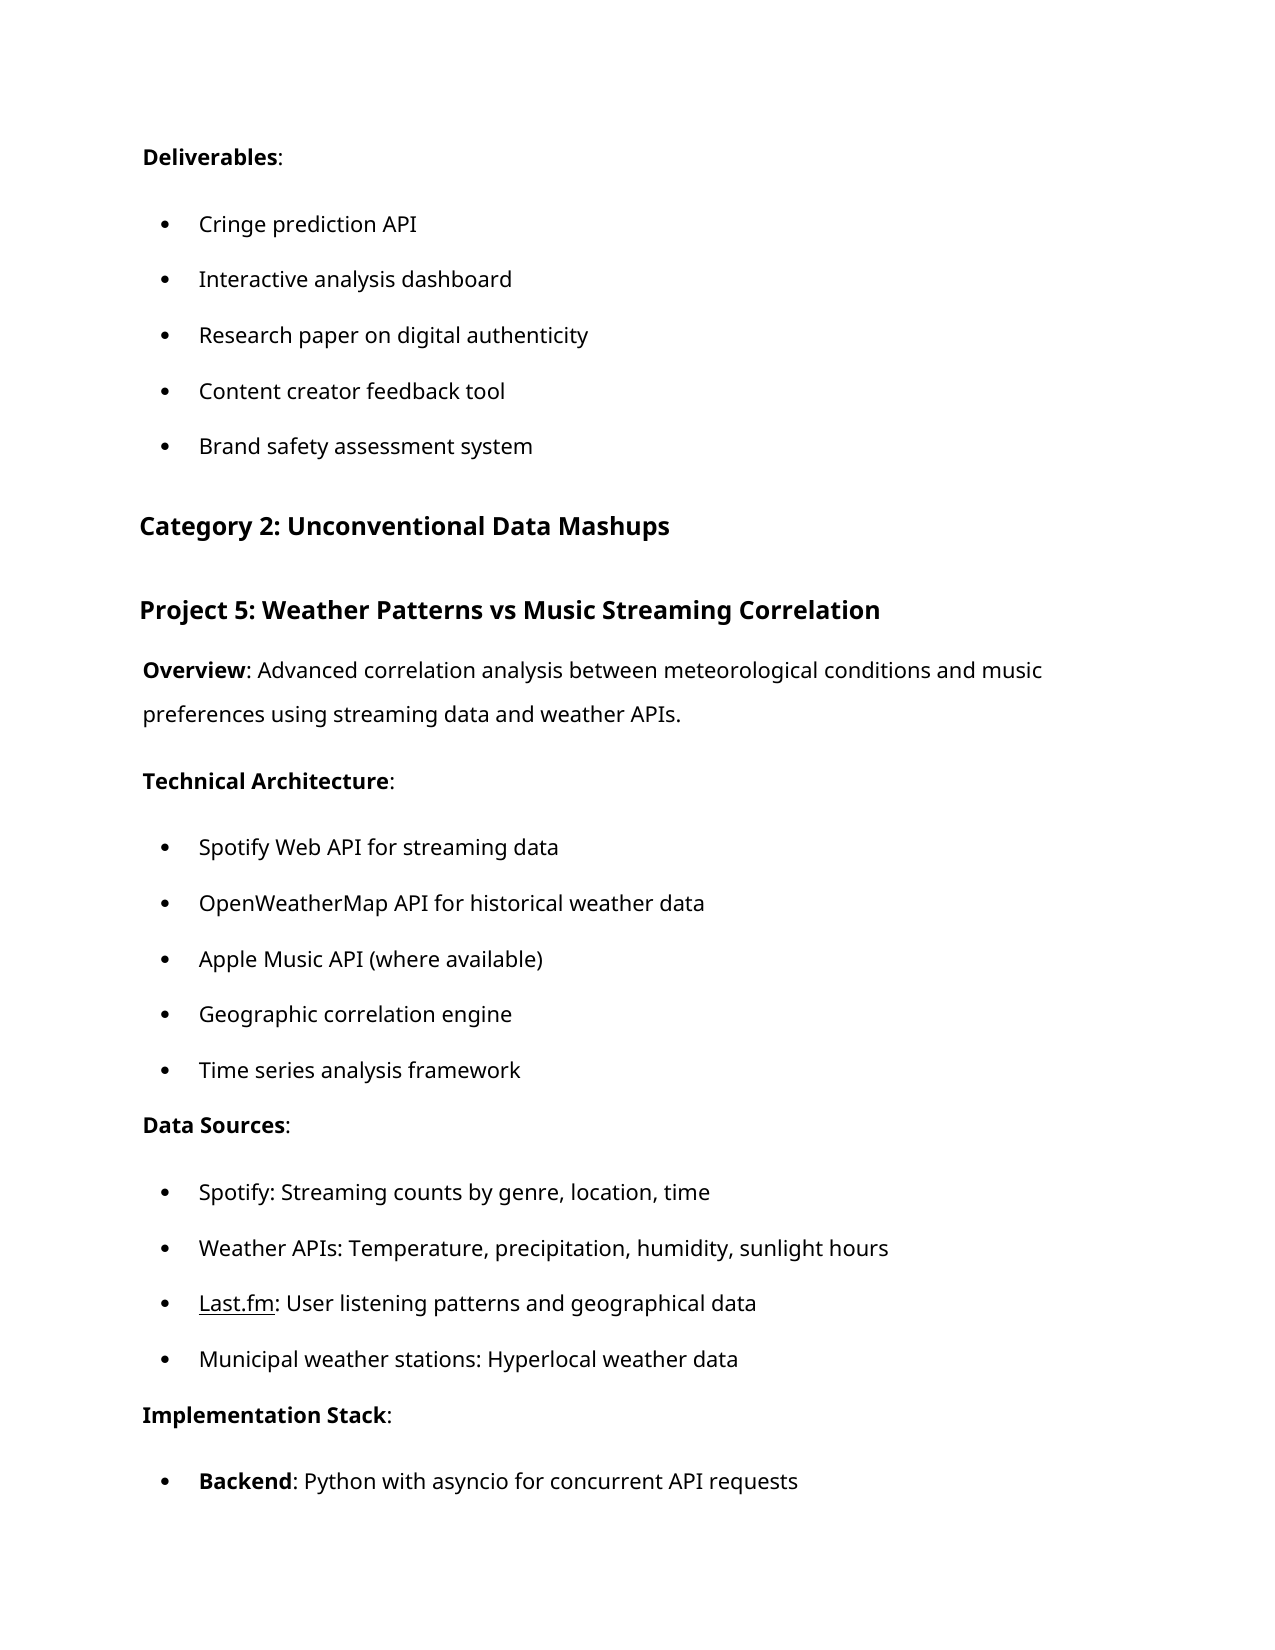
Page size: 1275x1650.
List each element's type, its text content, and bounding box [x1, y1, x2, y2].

list Municipal weather stations: Hyperlocal weather data [161, 1344, 1133, 1374]
text Overview: Advanced correlation analysis between meteorological conditions and music preferences using streaming data and weather APIs. [142, 654, 1133, 729]
text Project 5: Weather Patterns vs Music Streaming Correlation [139, 593, 1133, 627]
list Research paper on digital authenticity [161, 320, 1133, 350]
text Deliverables: [142, 142, 1133, 172]
list Geographic correlation engine [161, 999, 1133, 1029]
list Cringe prediction API [161, 209, 1133, 238]
list Last.fm: User listening patterns and geographical data [161, 1288, 1133, 1318]
text Implementation Stack: [142, 1399, 1133, 1429]
text Technical Architecture: [142, 766, 1133, 796]
list Weather APIs: Temperature, precipitation, humidity, sunlight hours [161, 1233, 1133, 1262]
list OpenWeatherMap API for historical weather data [161, 888, 1133, 918]
text Data Sources: [142, 1111, 1133, 1140]
list Apple Music API (where available) [161, 944, 1133, 973]
text Category 2: Unconventional Data Mashups [139, 509, 1133, 543]
list Interactive analysis dashboard [161, 264, 1133, 294]
list Content creator feedback tool [161, 376, 1133, 405]
list Spotify Web API for streaming data [161, 832, 1133, 862]
list Time series analysis framework [161, 1055, 1133, 1085]
list Brand safety assessment system [161, 431, 1133, 461]
list Backend: Python with asyncio for concurrent API requests [161, 1466, 1133, 1496]
list Spotify: Streaming counts by genre, location, time [161, 1177, 1133, 1207]
